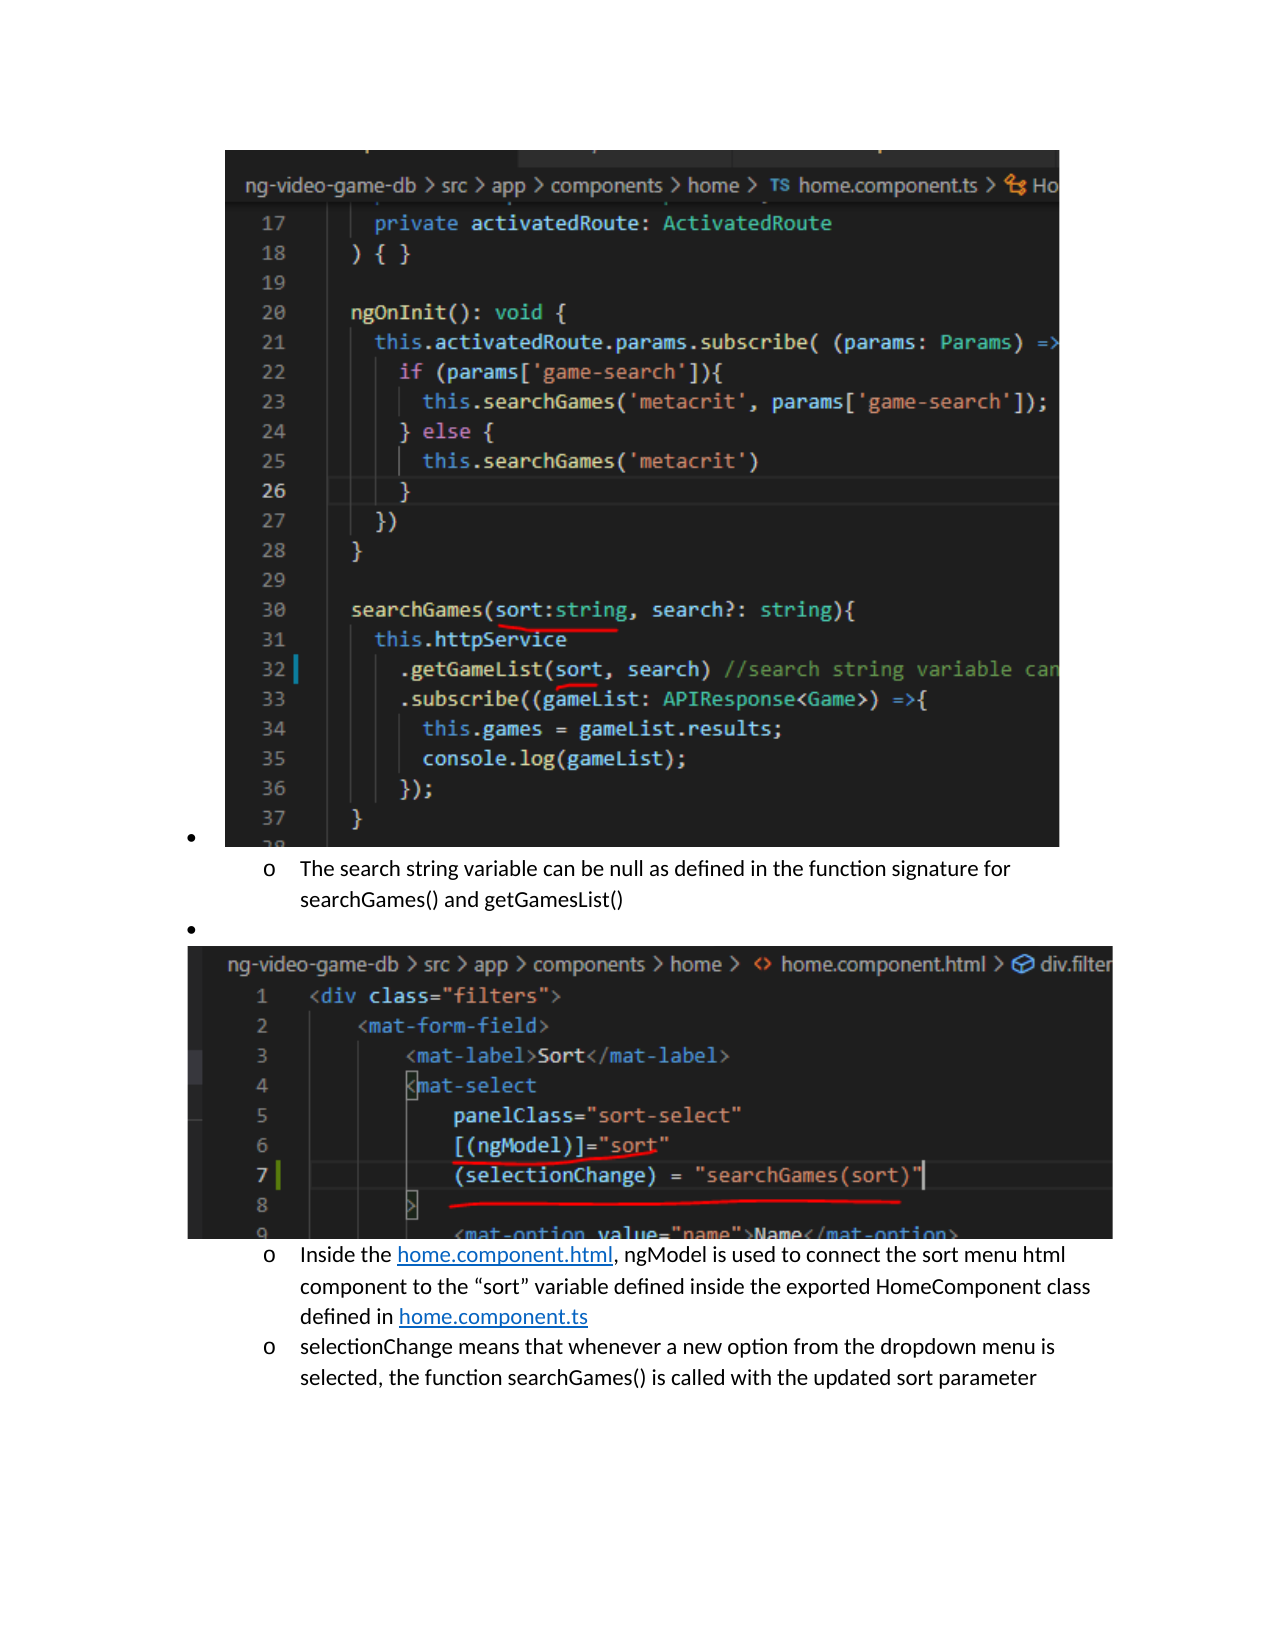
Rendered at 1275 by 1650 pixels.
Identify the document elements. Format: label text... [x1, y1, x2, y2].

picture [225, 150, 1060, 847]
picture [187, 946, 1113, 1239]
list selectionChange means that whenever a new option from the dropdown menu is selected, the function searchGames() is called with the updated sort parameter [262, 1332, 1125, 1392]
list Inside the home.component.html, ngModel is used to connect the sort menu html component to the “sort” variable defined inside the exported HomeComponent class defined in home.component.ts [262, 1240, 1125, 1330]
list The search string variable can be null as defined in the function signature for searchGames() and getGamesList() [262, 854, 1125, 914]
